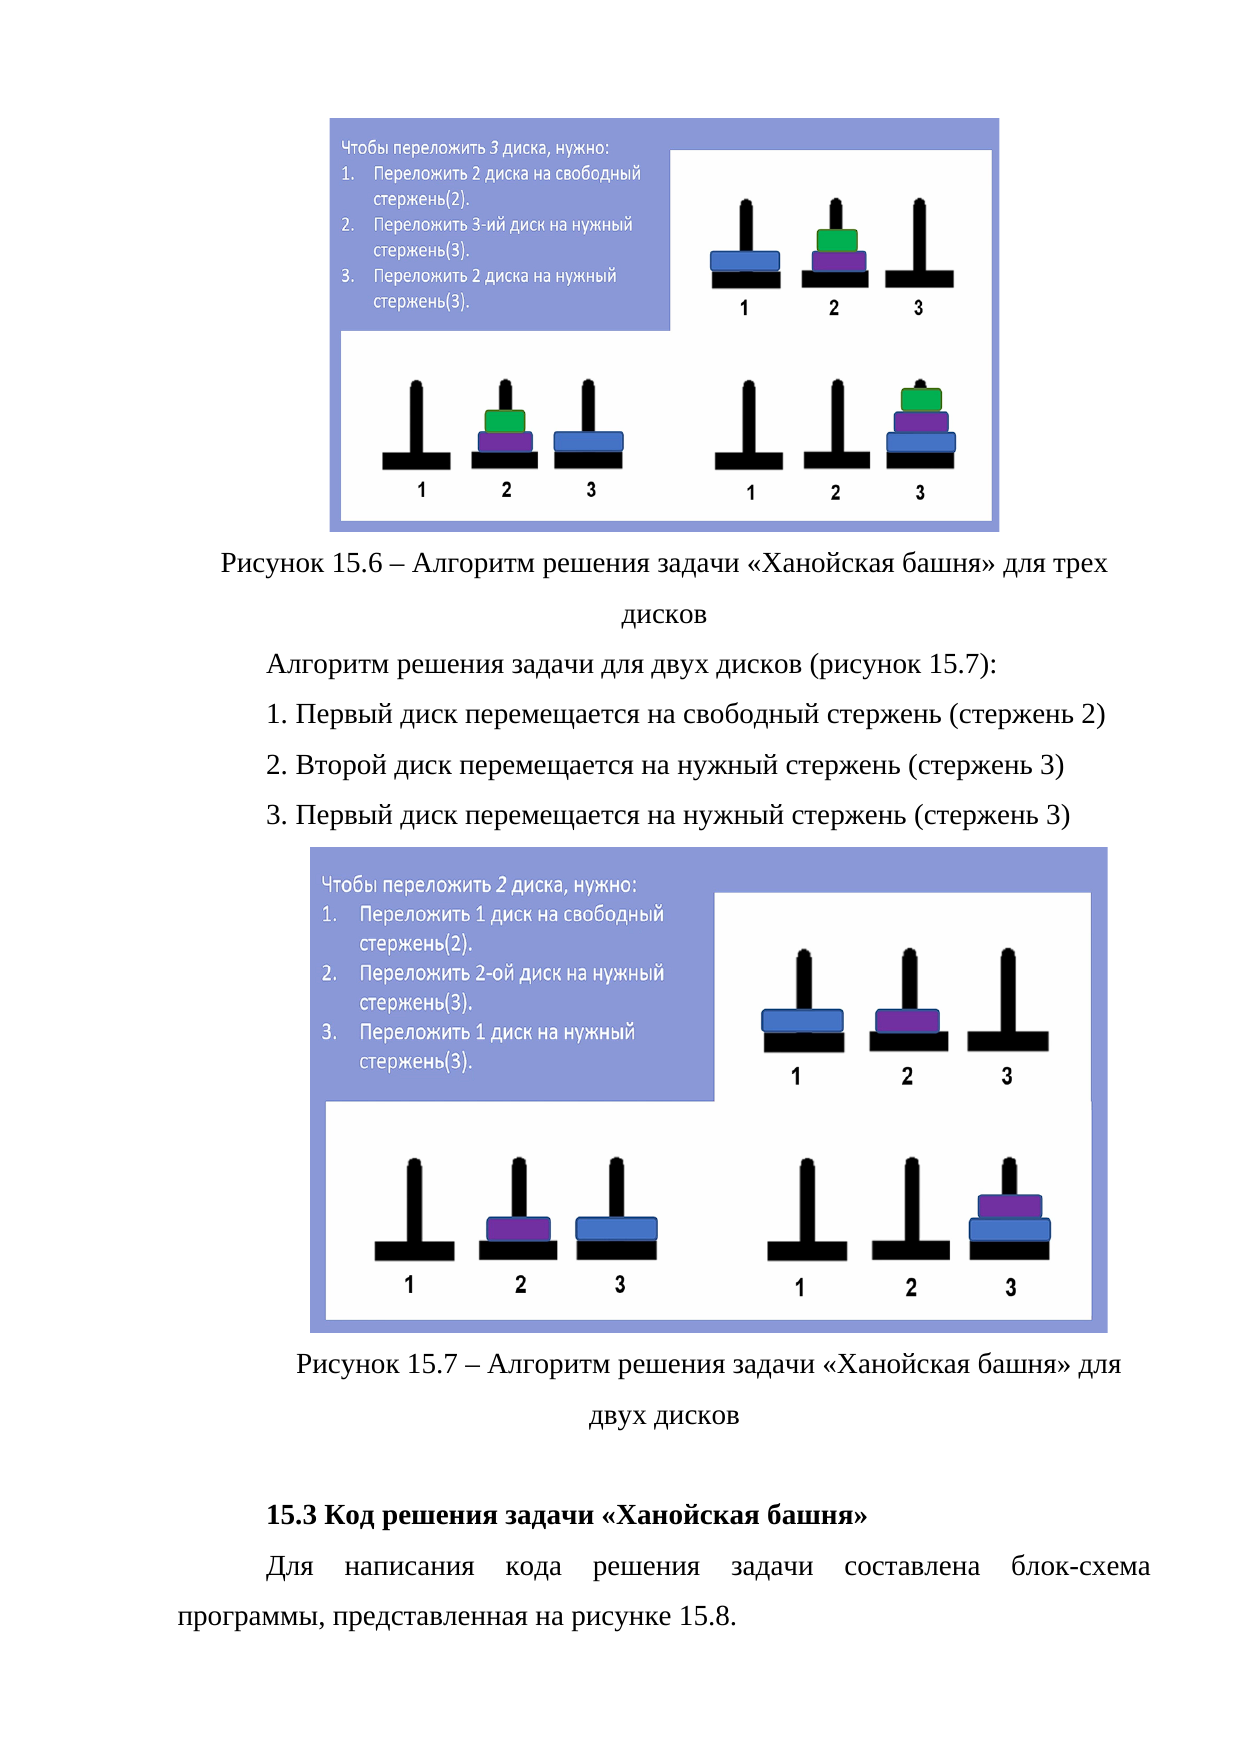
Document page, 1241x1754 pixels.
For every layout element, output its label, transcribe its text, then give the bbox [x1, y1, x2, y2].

list Первый диск перемещается на свободный стержень (стержень 2) [177, 697, 1152, 730]
text Рисунок 15.6 – Алгоритм решения задачи «Ханойская башня» для трех дисков [177, 546, 1152, 629]
picture [310, 847, 1108, 1333]
text 15.3 Код решения задачи «Ханойская башня» [177, 1497, 1152, 1531]
list Второй диск перемещается на нужный стержень (стержень 3) [177, 747, 1152, 780]
picture [329, 118, 1000, 532]
text Рисунок 15.7 – Алгоритм решения задачи «Ханойская башня» для двух дисков [177, 1346, 1152, 1430]
list Первый диск перемещается на нужный стержень (стержень 3) [177, 797, 1152, 831]
text Для написания кода решения задачи составлена блок-схема программы, представленная на рисунке 15.8. [177, 1548, 1152, 1632]
text Алгоритм решения задачи для двух дисков (рисунок 15.7): [177, 646, 1152, 680]
